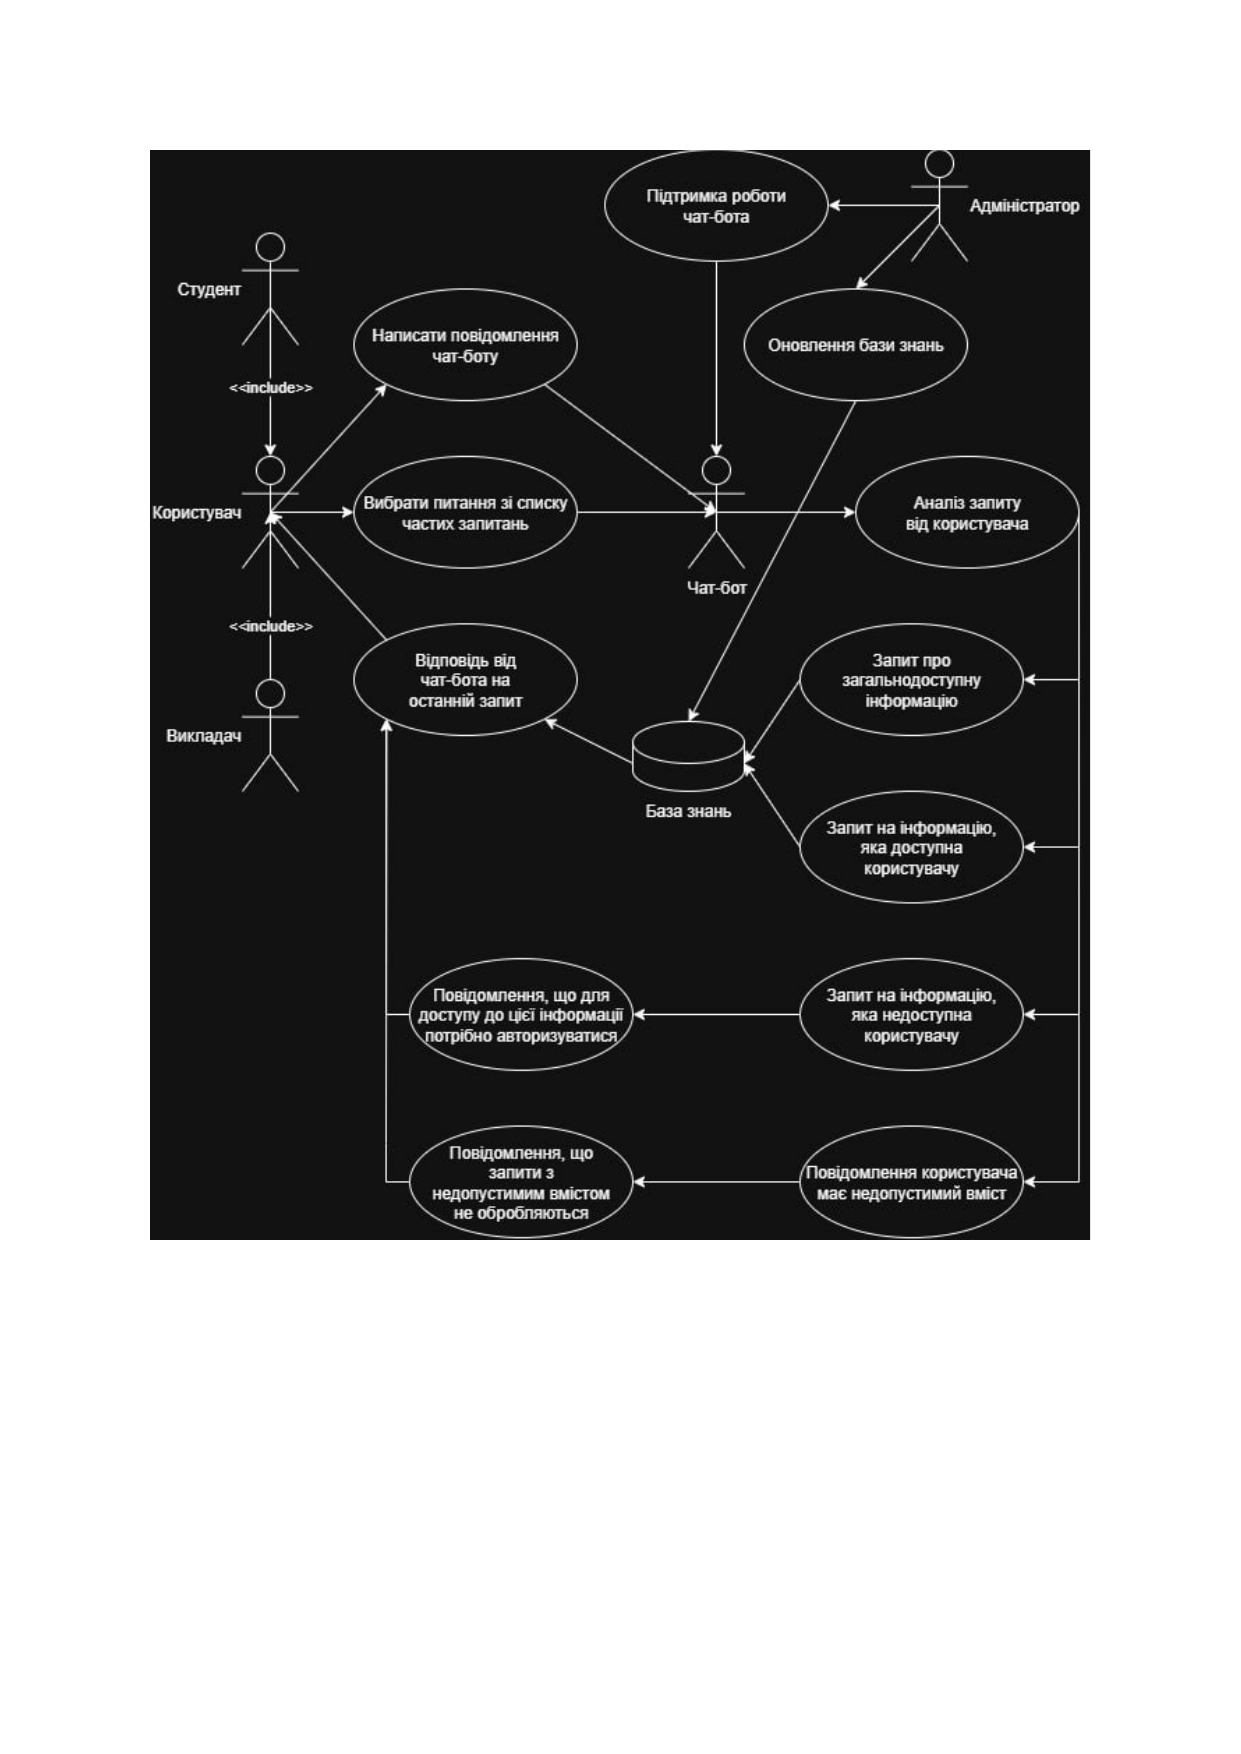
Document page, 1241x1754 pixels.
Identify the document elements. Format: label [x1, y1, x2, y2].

picture [150, 150, 1091, 1240]
